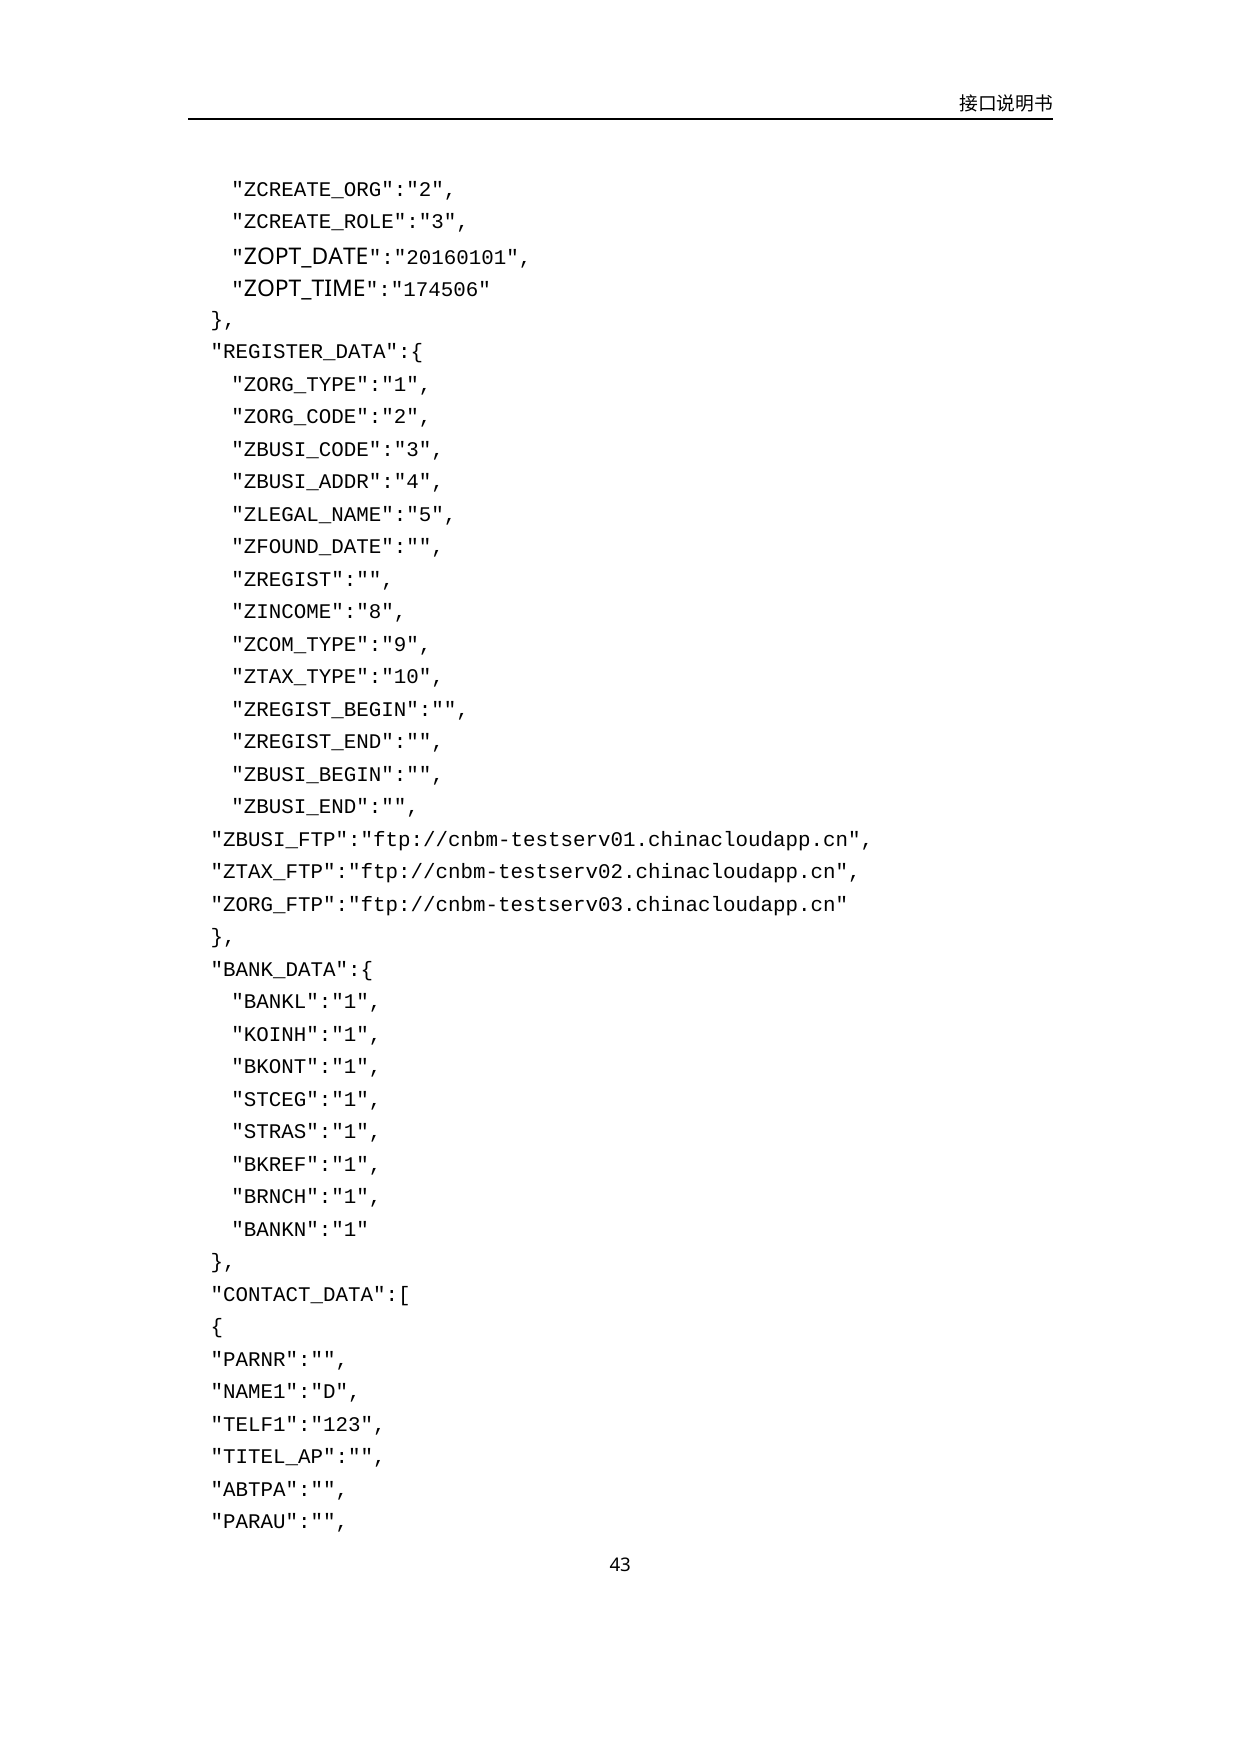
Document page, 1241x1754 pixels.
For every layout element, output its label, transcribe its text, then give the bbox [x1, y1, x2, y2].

text "BANKL":"1", [210, 987, 1053, 1019]
text "ZORG_FTP":"ftp://cnbm-testserv03.chinacloudapp.cn" [210, 889, 1053, 922]
text "BANK_DATA":{ [210, 954, 1053, 987]
text "ZFOUND_DATE":"", [210, 532, 1053, 564]
text "ZBUSI_ADDR":"4", [210, 467, 1053, 499]
text "TELF1":"123", [210, 1409, 1053, 1442]
text { [210, 1312, 1053, 1344]
text "ABTPA":"", [210, 1474, 1053, 1507]
text "ZTAX_FTP":"ftp://cnbm-testserv02.chinacloudapp.cn", [210, 857, 1053, 889]
text "PARNR":"", [210, 1344, 1053, 1377]
text "CONTACT_DATA":[ [210, 1279, 1053, 1312]
text "ZCOM_TYPE":"9", [210, 629, 1053, 662]
text "TITEL_AP":"", [210, 1442, 1053, 1474]
text "ZREGIST":"", [210, 564, 1053, 597]
text "ZOPT_TIME":"174506" [210, 272, 1053, 304]
text "ZBUSI_BEGIN":"", [210, 759, 1053, 792]
text }, [210, 304, 1053, 337]
text "ZORG_CODE":"2", [210, 402, 1053, 434]
text "ZBUSI_CODE":"3", [210, 434, 1053, 467]
text "ZREGIST_BEGIN":"", [210, 694, 1053, 727]
text "ZLEGAL_NAME":"5", [210, 499, 1053, 532]
text "STCEG":"1", [210, 1084, 1053, 1117]
text }, [210, 922, 1053, 954]
text "KOINH":"1", [210, 1019, 1053, 1052]
text "ZOPT_DATE":"20160101", [210, 239, 1053, 272]
text "ZCREATE_ROLE":"3", [210, 207, 1053, 239]
text "BANKN":"1" [210, 1214, 1053, 1247]
text "ZCREATE_ORG":"2", [210, 174, 1053, 207]
text "ZBUSI_END":"", [210, 792, 1053, 824]
text "PARAU":"", [210, 1507, 1053, 1539]
text "BKREF":"1", [210, 1149, 1053, 1182]
text "ZINCOME":"8", [210, 597, 1053, 629]
text "NAME1":"D", [210, 1377, 1053, 1409]
text "ZTAX_TYPE":"10", [210, 662, 1053, 694]
text "BRNCH":"1", [210, 1182, 1053, 1214]
text }, [210, 1247, 1053, 1279]
text "REGISTER_DATA":{ [210, 337, 1053, 369]
text "ZBUSI_FTP":"ftp://cnbm-testserv01.chinacloudapp.cn", [210, 824, 1053, 857]
text "BKONT":"1", [210, 1052, 1053, 1084]
text "ZREGIST_END":"", [210, 727, 1053, 759]
text "ZORG_TYPE":"1", [210, 369, 1053, 402]
text "STRAS":"1", [210, 1117, 1053, 1149]
